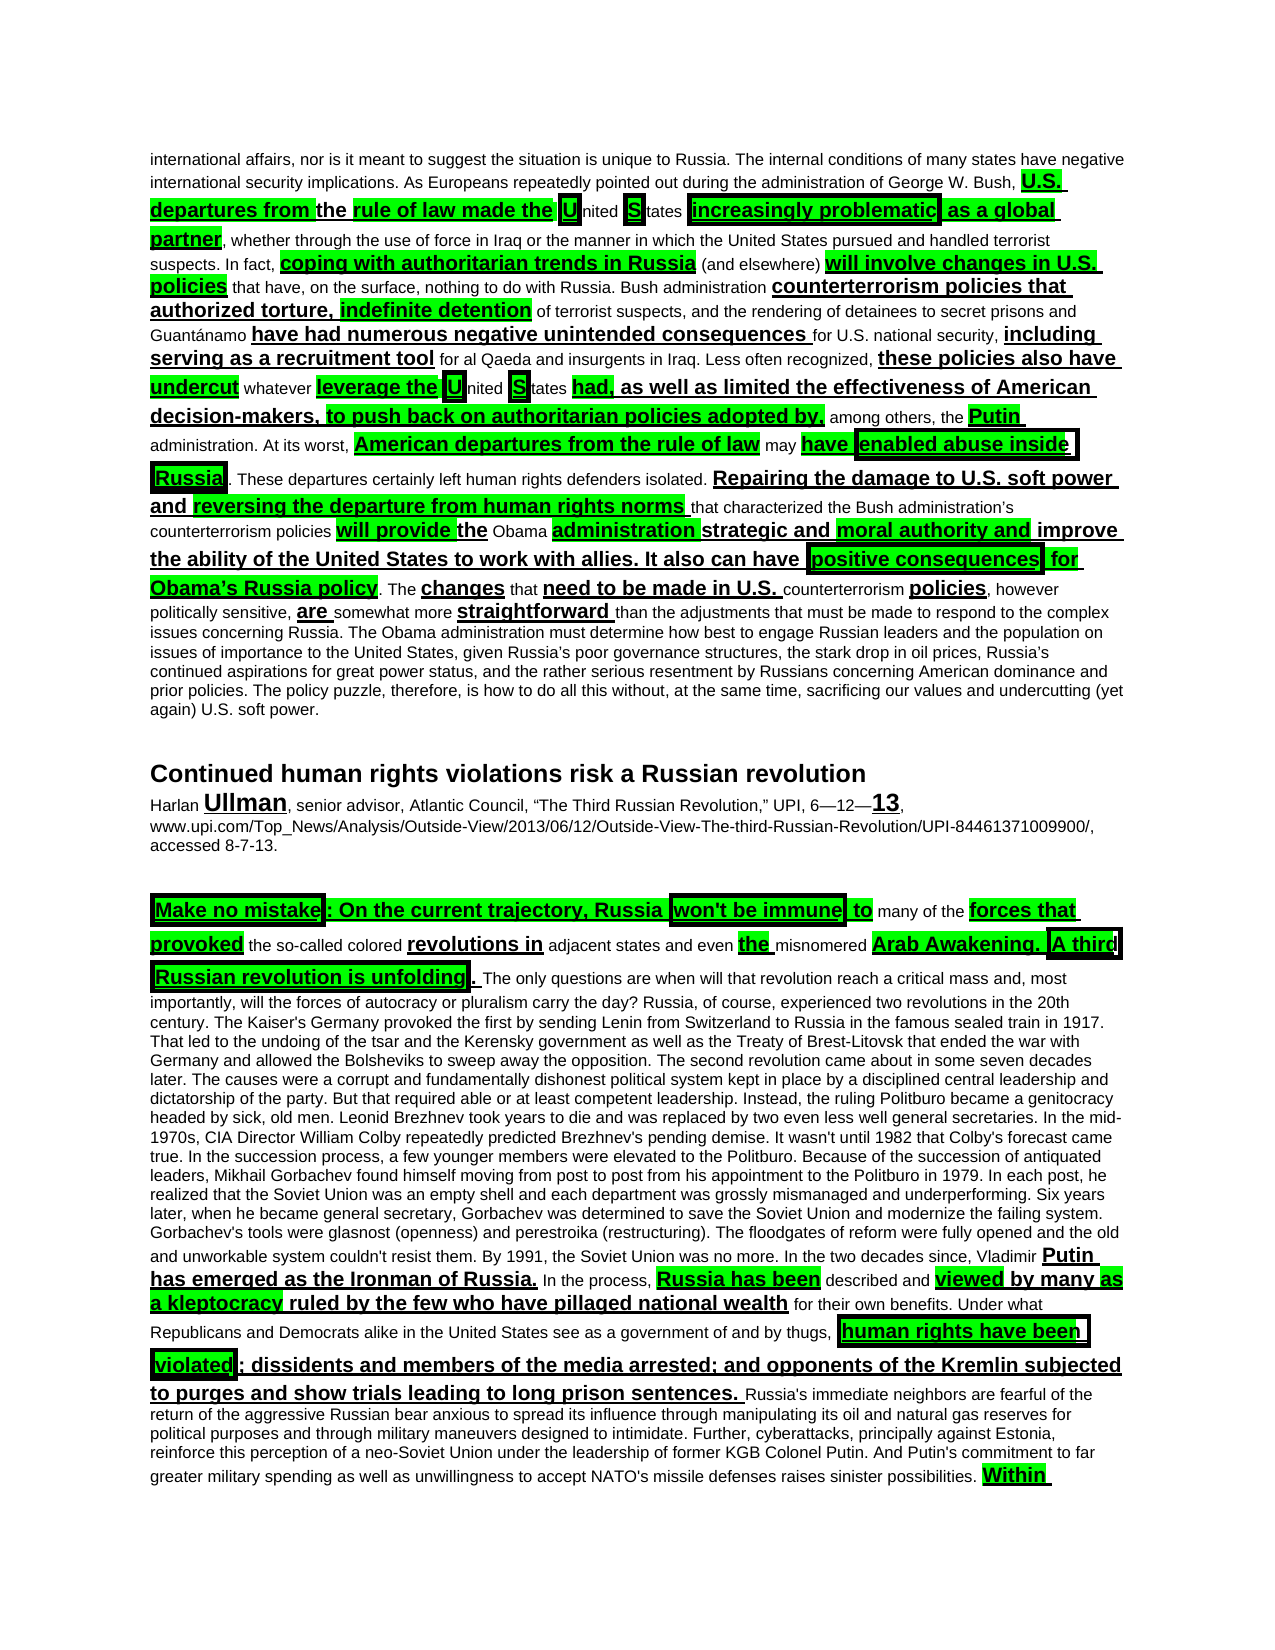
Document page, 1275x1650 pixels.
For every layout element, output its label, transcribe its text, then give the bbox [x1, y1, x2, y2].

text Continued human rights violations risk a Russian revolution [150, 759, 1125, 788]
text Harlan Ullman, senior advisor, Atlantic Council, “The Third Russian Revolution,” UPI, 6—12—13, www.upi.com/Top_News/Analysis/Outside-View/2013/06/12/Outside-View-The-third-Russian-Revolution/UPI-84461371009900/, accessed 8-7-13. [150, 788, 1125, 855]
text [150, 893, 1125, 1486]
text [150, 150, 1125, 719]
